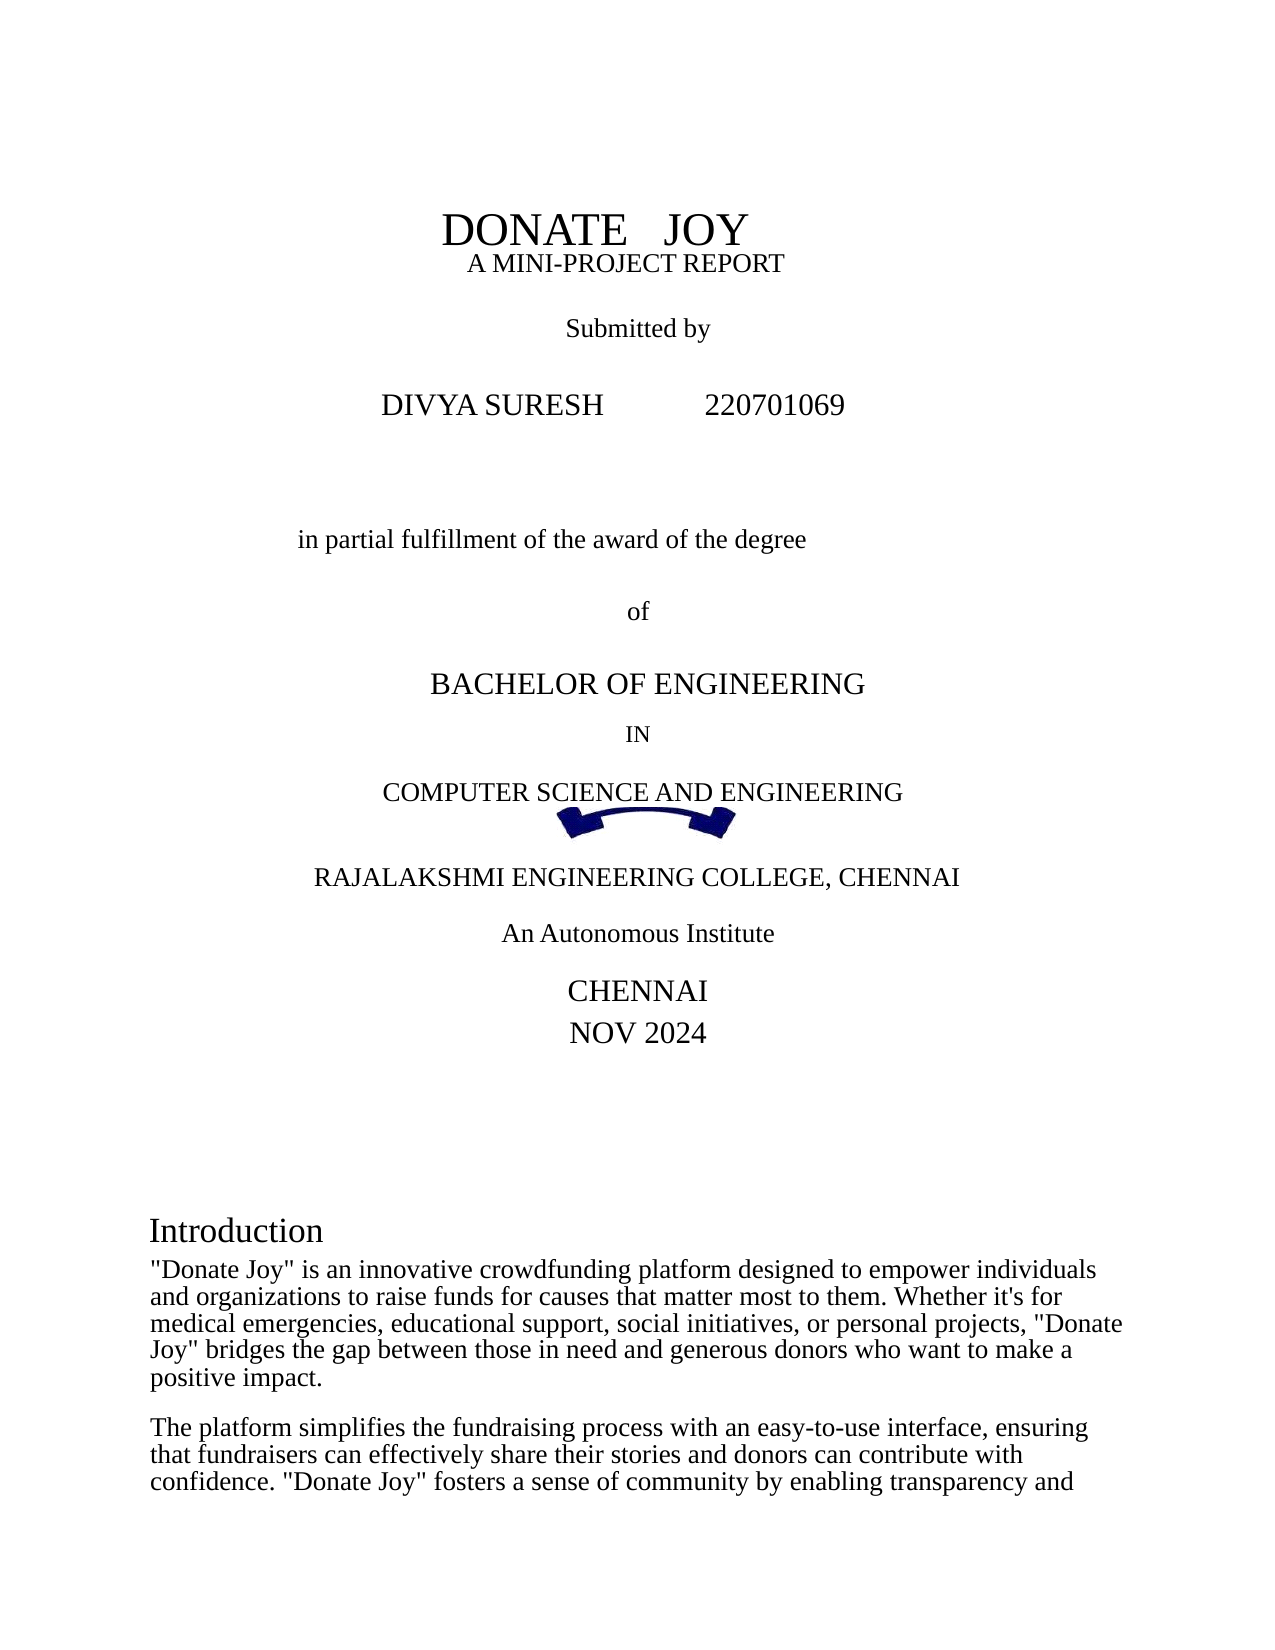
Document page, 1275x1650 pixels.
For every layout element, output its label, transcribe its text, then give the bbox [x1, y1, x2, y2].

text IN [151, 721, 1125, 747]
text NOV 2024 [151, 1022, 1125, 1049]
text of [151, 598, 1125, 626]
text DIVYA SURESH 220701069 [151, 394, 935, 421]
text BACHELOR OF ENGINEERING [430, 673, 1125, 699]
text Submitted by [151, 316, 1125, 343]
text CHENNAI [151, 980, 1125, 1007]
text COMPUTER SCIENCE AND ENGINEERING [382, 780, 1125, 807]
text "Donate Joy" is an innovative crowdfunding platform designed to empower individuals and organizations to raise funds for causes that matter most to them. Whether it's for medical emergencies, educational support, social initiatives, or personal projects, "Donate Joy" bridges the gap between those in need and generous donors who want to make a positive impact. [150, 1256, 1125, 1391]
text RAJALAKSHMI ENGINEERING COLLEGE, CHENNAI [150, 865, 961, 892]
text An Autonomous Institute [151, 921, 1125, 947]
text Introduction [148, 1221, 1125, 1248]
text in partial fulfillment of the award of the degree [291, 527, 1125, 554]
text A MINI-PROJECT REPORT [441, 251, 1125, 278]
text DONATE JOY [441, 224, 1125, 251]
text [150, 1414, 1125, 1495]
